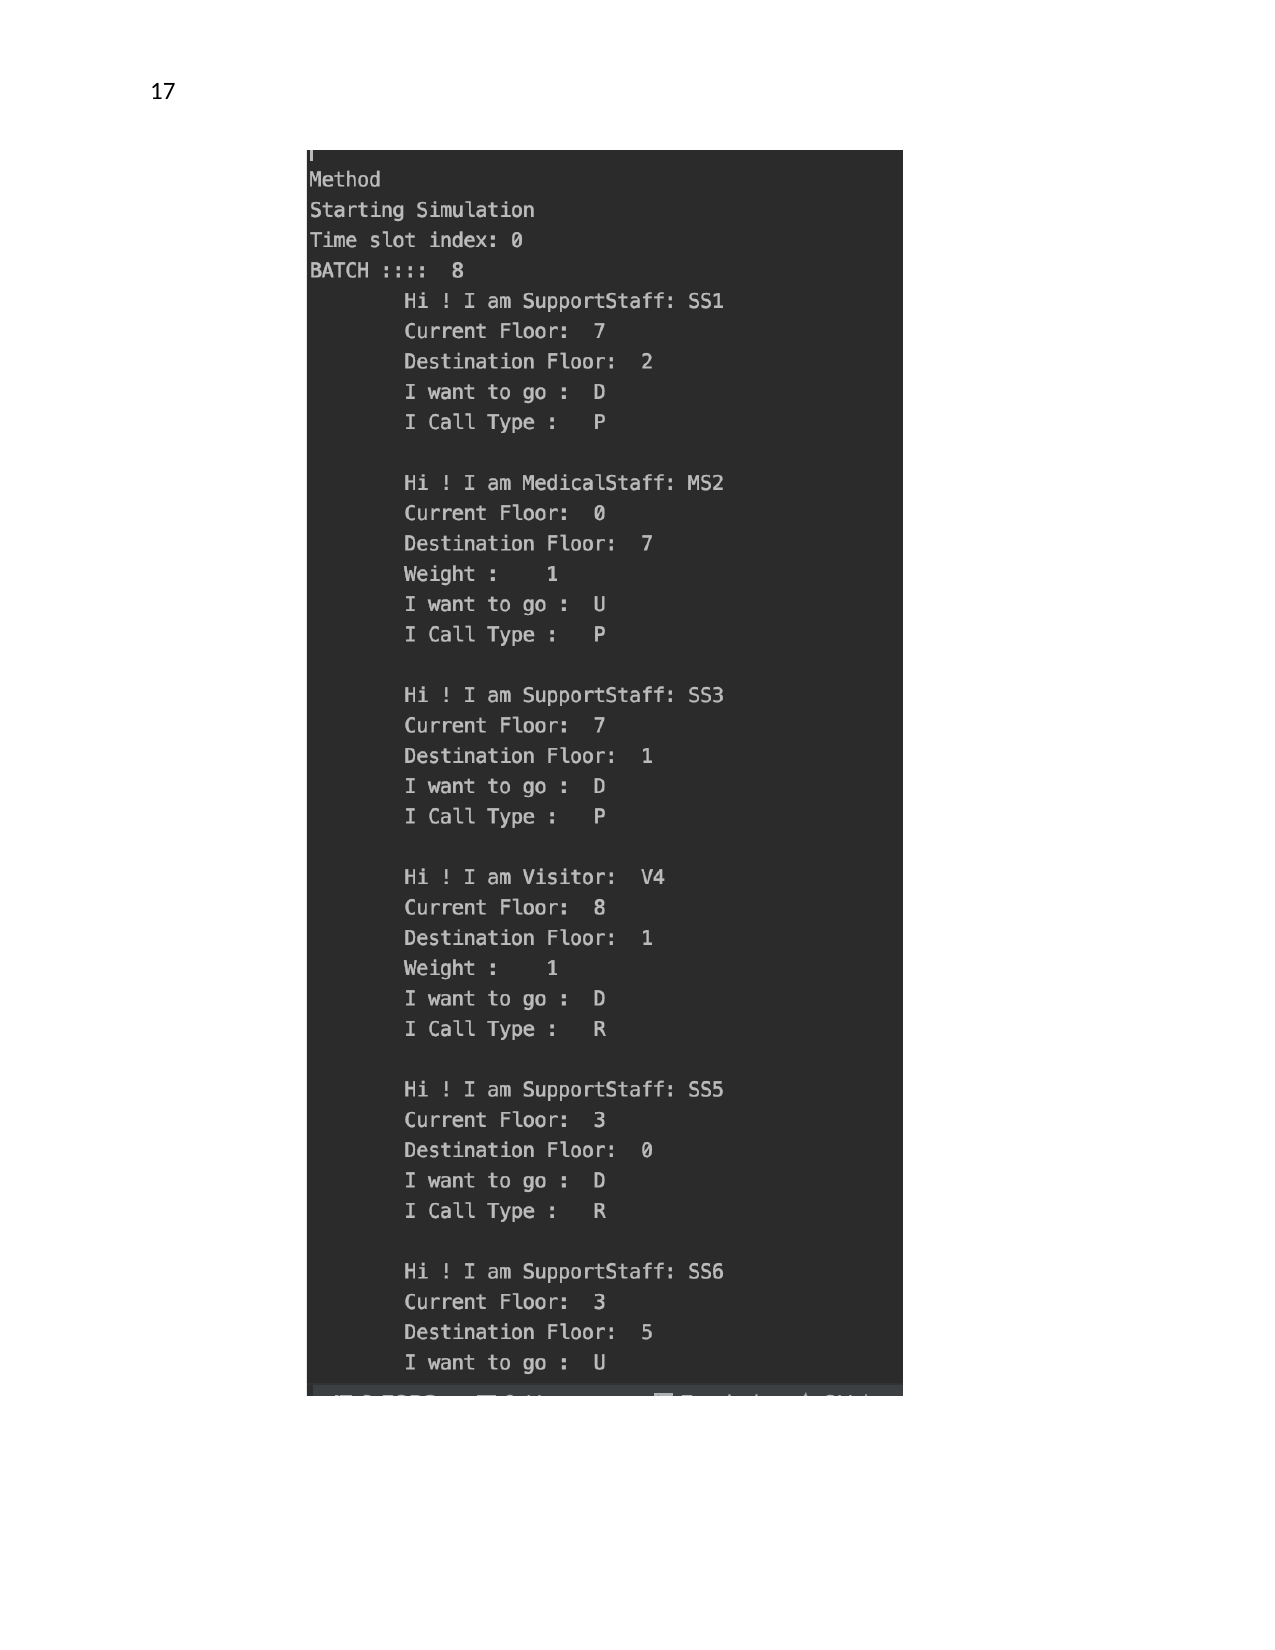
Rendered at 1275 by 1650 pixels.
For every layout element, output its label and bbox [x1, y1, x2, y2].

picture [306, 150, 903, 1396]
